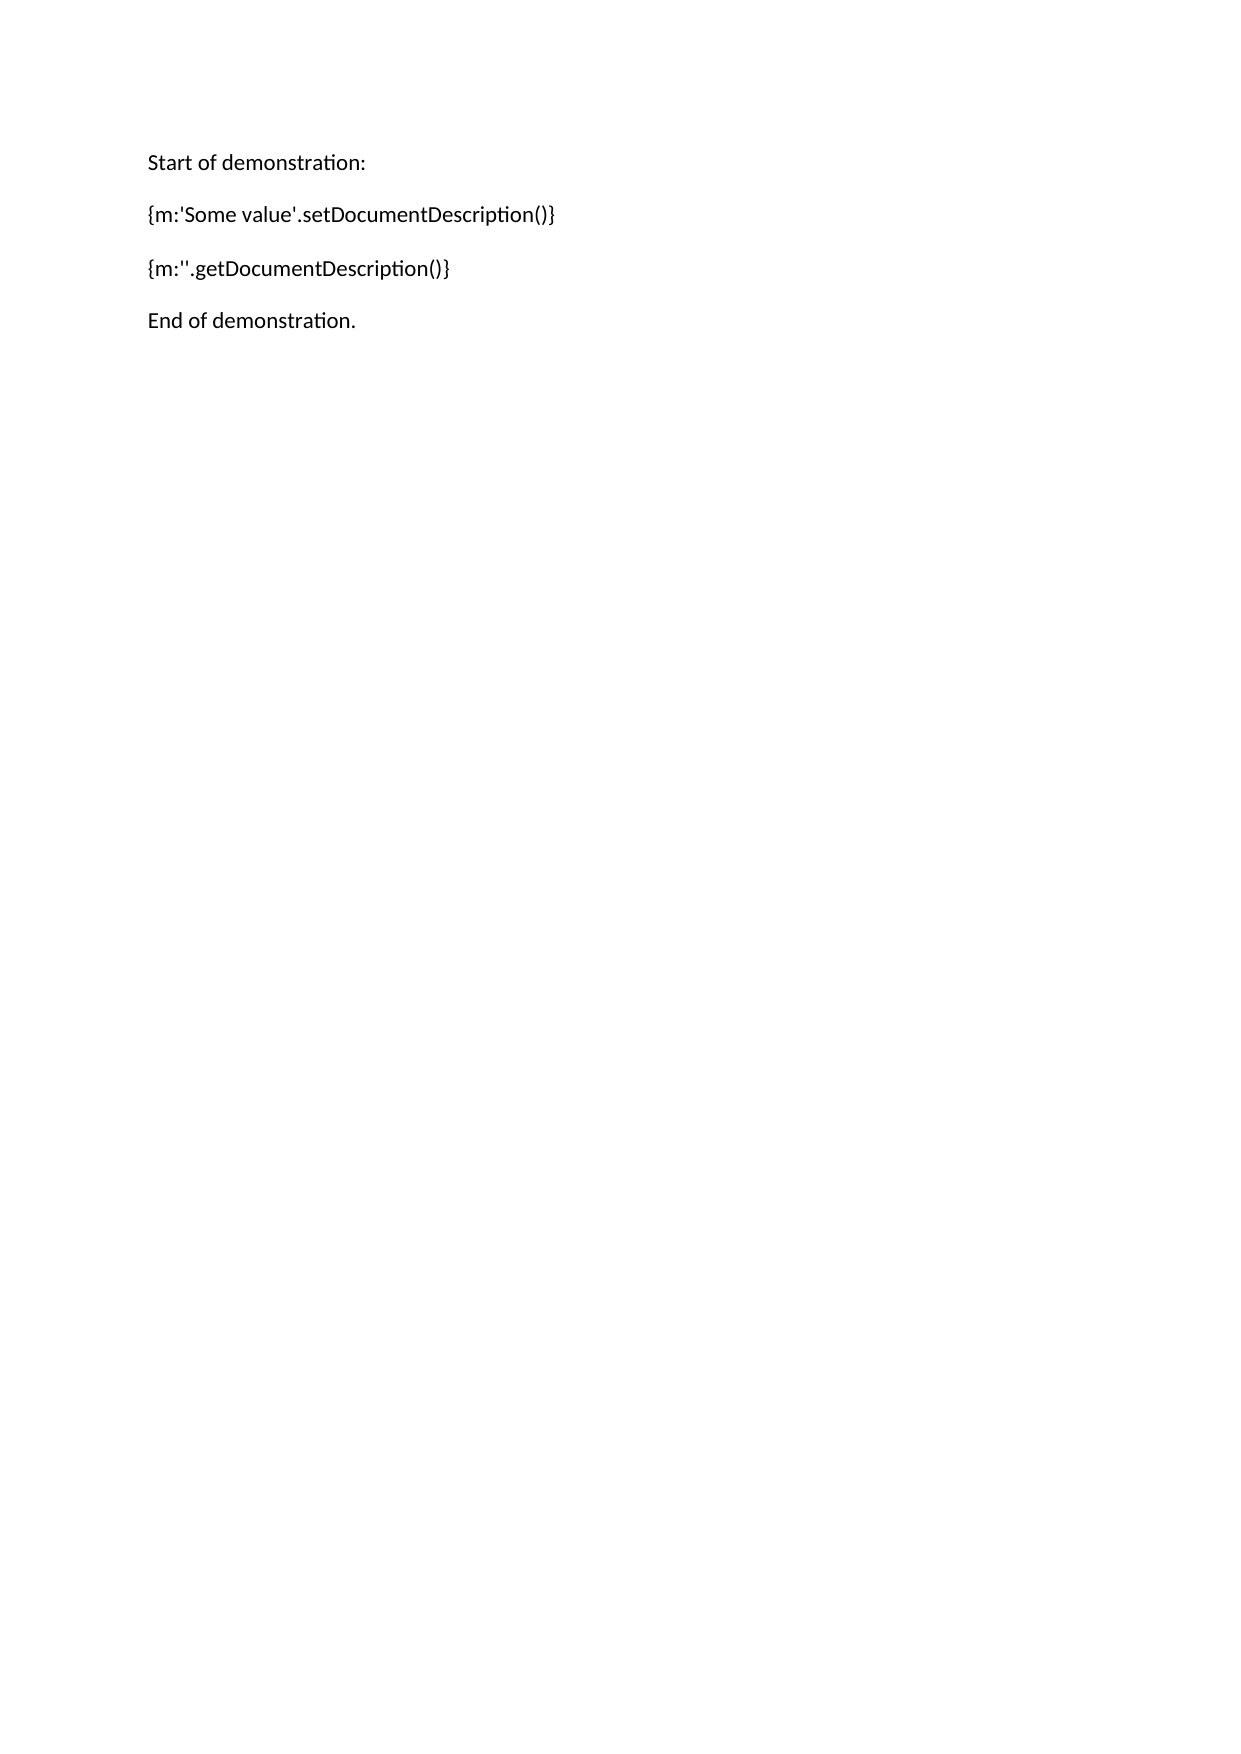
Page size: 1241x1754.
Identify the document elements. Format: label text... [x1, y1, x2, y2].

text {m:''.getDocumentDescription()} [148, 254, 1093, 282]
text End of demonstration. [148, 307, 1093, 335]
text Start of demonstration: [148, 148, 1093, 176]
text {m:'Some value'.setDocumentDescription()} [148, 201, 1093, 229]
